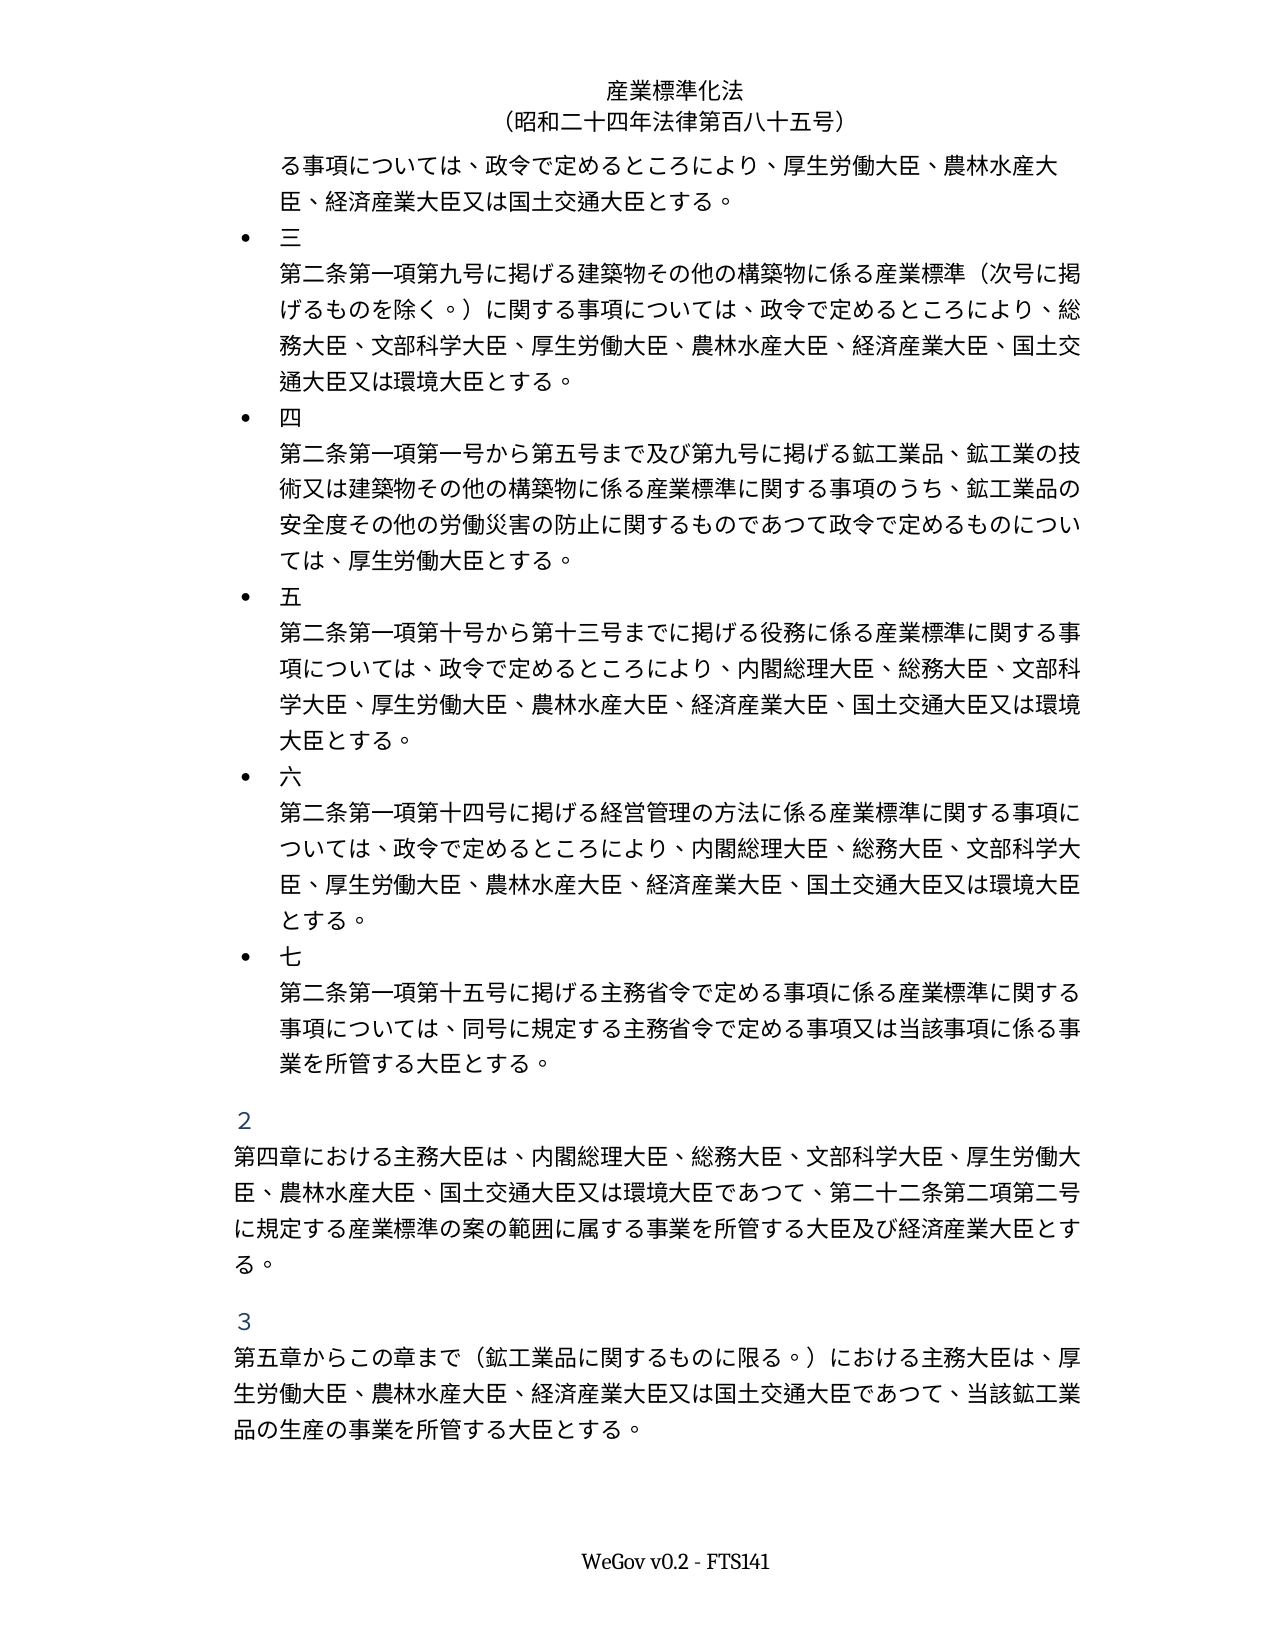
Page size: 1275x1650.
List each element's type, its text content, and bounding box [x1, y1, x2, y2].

text 第四章における主務大臣は、内閣総理大臣、総務大臣、文部科学大臣、厚生労働大臣、農林水産大臣、国土交通大臣又は環境大臣であつて、第二十二条第二項第二号に規定する産業標準の案の範囲に属する事業を所管する大臣及び経済産業大臣とする。 [233, 1141, 1087, 1280]
subtitle ３ [233, 1306, 1087, 1337]
text 第五章からこの章まで（鉱工業品に関するものに限る。）における主務大臣は、厚生労働大臣、農林水産大臣、経済産業大臣又は国土交通大臣であつて、当該鉱工業品の生産の事業を所管する大臣とする。 [233, 1342, 1087, 1445]
list 二 第二条第一項第六号から第八号までに掲げる電磁的記録に係る産業標準に関する事項については、政令で定めるところにより、厚生労働大臣、農林水産大臣、経済産業大臣又は国土交通大臣とする。 [242, 150, 1087, 217]
list 七 第二条第一項第十五号に掲げる主務省令で定める事項に係る産業標準に関する事項については、同号に規定する主務省令で定める事項又は当該事項に係る事業を所管する大臣とする。 [242, 941, 1087, 1080]
subtitle ２ [233, 1105, 1087, 1136]
list 三 第二条第一項第九号に掲げる建築物その他の構築物に係る産業標準（次号に掲げるものを除く。）に関する事項については、政令で定めるところにより、総務大臣、文部科学大臣、厚生労働大臣、農林水産大臣、経済産業大臣、国土交通大臣又は環境大臣とする。 [242, 222, 1087, 397]
list 六 第二条第一項第十四号に掲げる経営管理の方法に係る産業標準に関する事項については、政令で定めるところにより、内閣総理大臣、総務大臣、文部科学大臣、厚生労働大臣、農林水産大臣、経済産業大臣、国土交通大臣又は環境大臣とする。 [242, 761, 1087, 936]
list 五 第二条第一項第十号から第十三号までに掲げる役務に係る産業標準に関する事項については、政令で定めるところにより、内閣総理大臣、総務大臣、文部科学大臣、厚生労働大臣、農林水産大臣、経済産業大臣、国土交通大臣又は環境大臣とする。 [242, 581, 1087, 756]
list 四 第二条第一項第一号から第五号まで及び第九号に掲げる鉱工業品、鉱工業の技術又は建築物その他の構築物に係る産業標準に関する事項のうち、鉱工業品の安全度その他の労働災害の防止に関するものであつて政令で定めるものについては、厚生労働大臣とする。 [242, 402, 1087, 577]
